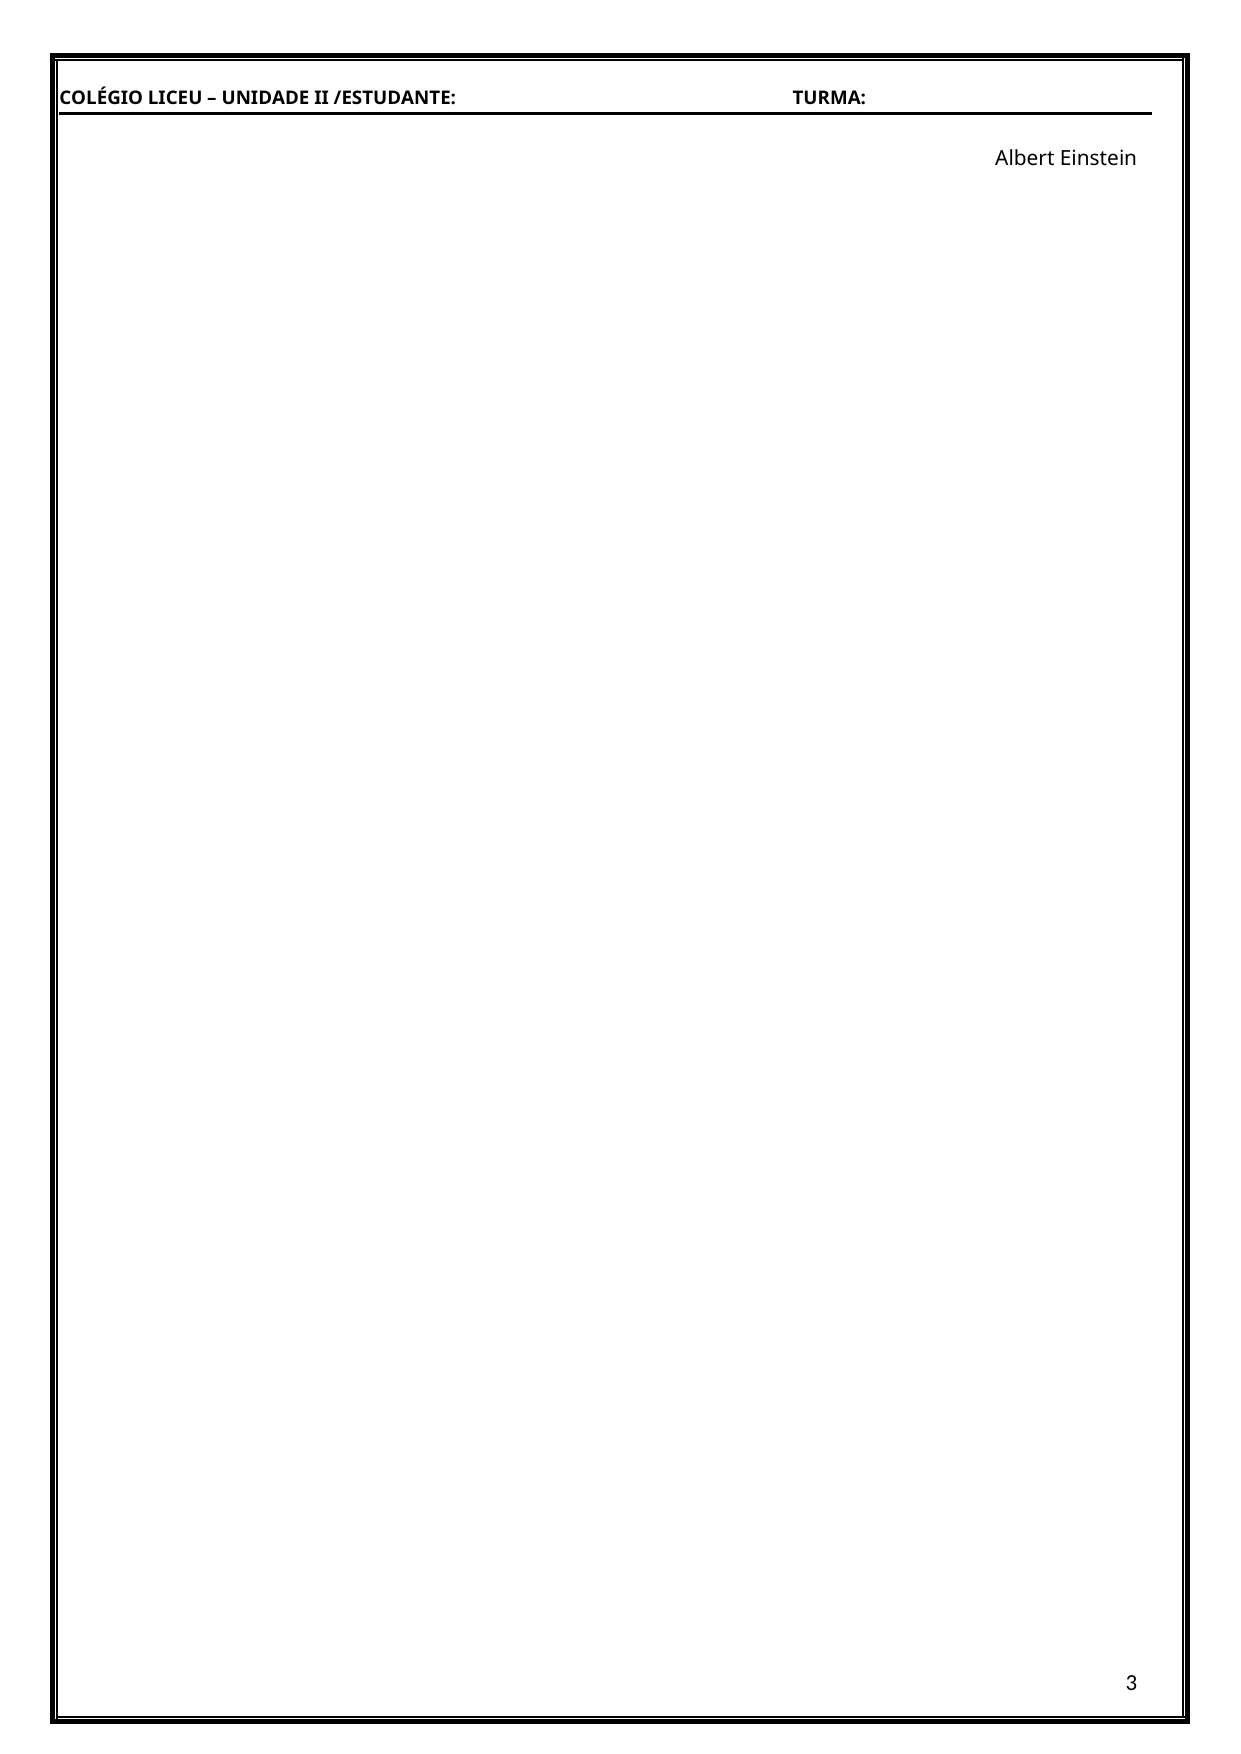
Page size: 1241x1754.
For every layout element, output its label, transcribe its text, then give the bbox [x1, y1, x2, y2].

text Albert Einstein [177, 143, 1137, 171]
